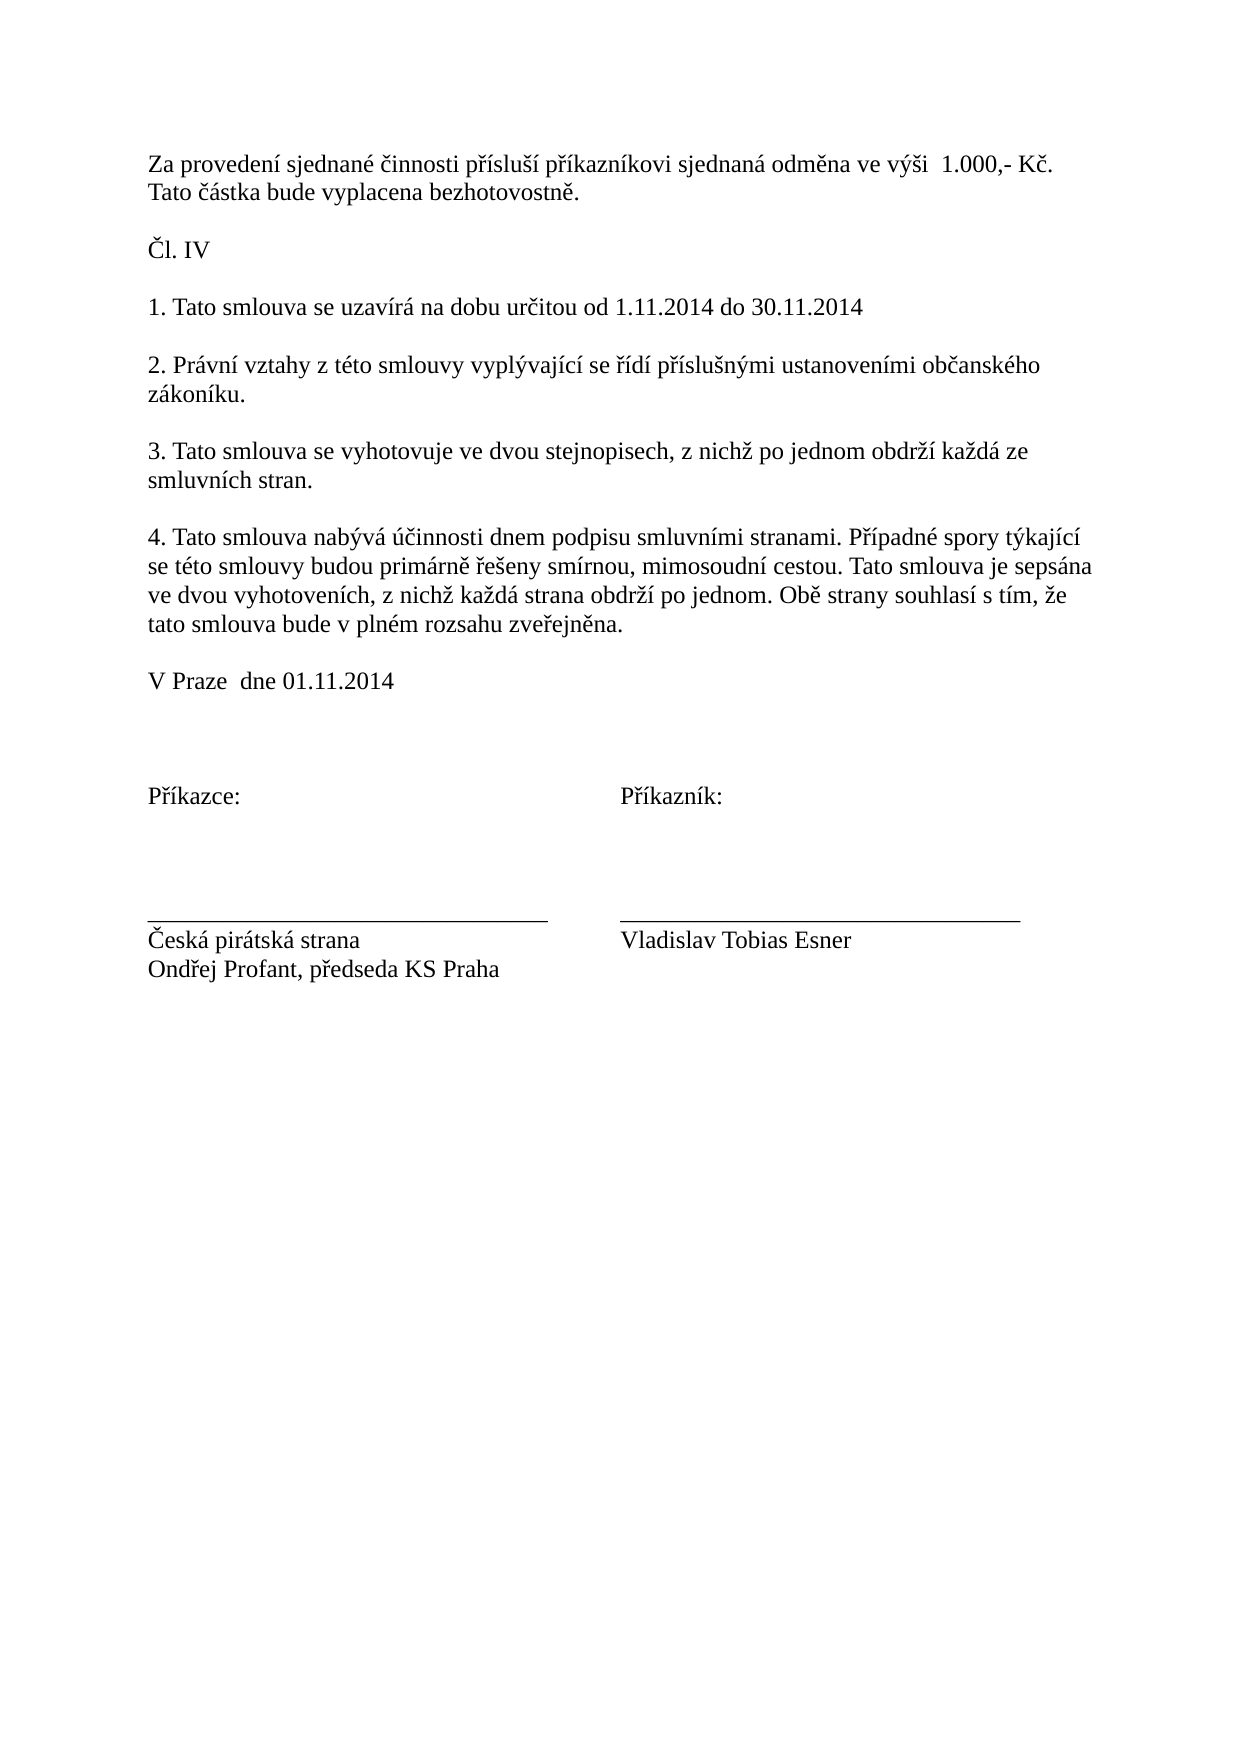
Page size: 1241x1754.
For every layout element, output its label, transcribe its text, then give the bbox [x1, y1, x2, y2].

text V Praze dne 01.11.2014 [148, 666, 1093, 695]
text 2. Právní vztahy z této smlouvy vyplývající se řídí příslušnými ustanoveními občanského zákoníku. 3. Tato smlouva se vyhotovuje ve dvou stejnopisech, z nichž po jednom obdrží každá ze smluvních stran. 4. Tato smlouva nabývá účinnosti dnem podpisu smluvními stranami. Případné spory týkající se této smlouvy budou primárně řešeny smírnou, mimosoudní cestou. Tato smlouva je sepsána ve dvou vyhotoveních, z nichž každá strana obdrží po jednom. Obě strany souhlasí s tím, že tato smlouva bude v plném rozsahu zveřejněna. [148, 321, 1093, 637]
text 1. Tato smlouva se uzavírá na dobu určitou od 1.11.2014 do 30.11.2014 [148, 264, 1093, 321]
text Za provedení sjednané činnosti přísluší příkazníkovi sjednaná odměna ve výši 1.000,- Kč. Tato částka bude vyplacena bezhotovostně. [148, 149, 1093, 235]
text Čl. IV [148, 235, 1093, 264]
table_header Příkazce: ________________________________ Česká pirátská strana Ondřej Profant, předseda KS Praha [147, 781, 619, 982]
table_header Příkazník: ________________________________ Vladislav Tobias Esner [619, 781, 1092, 982]
